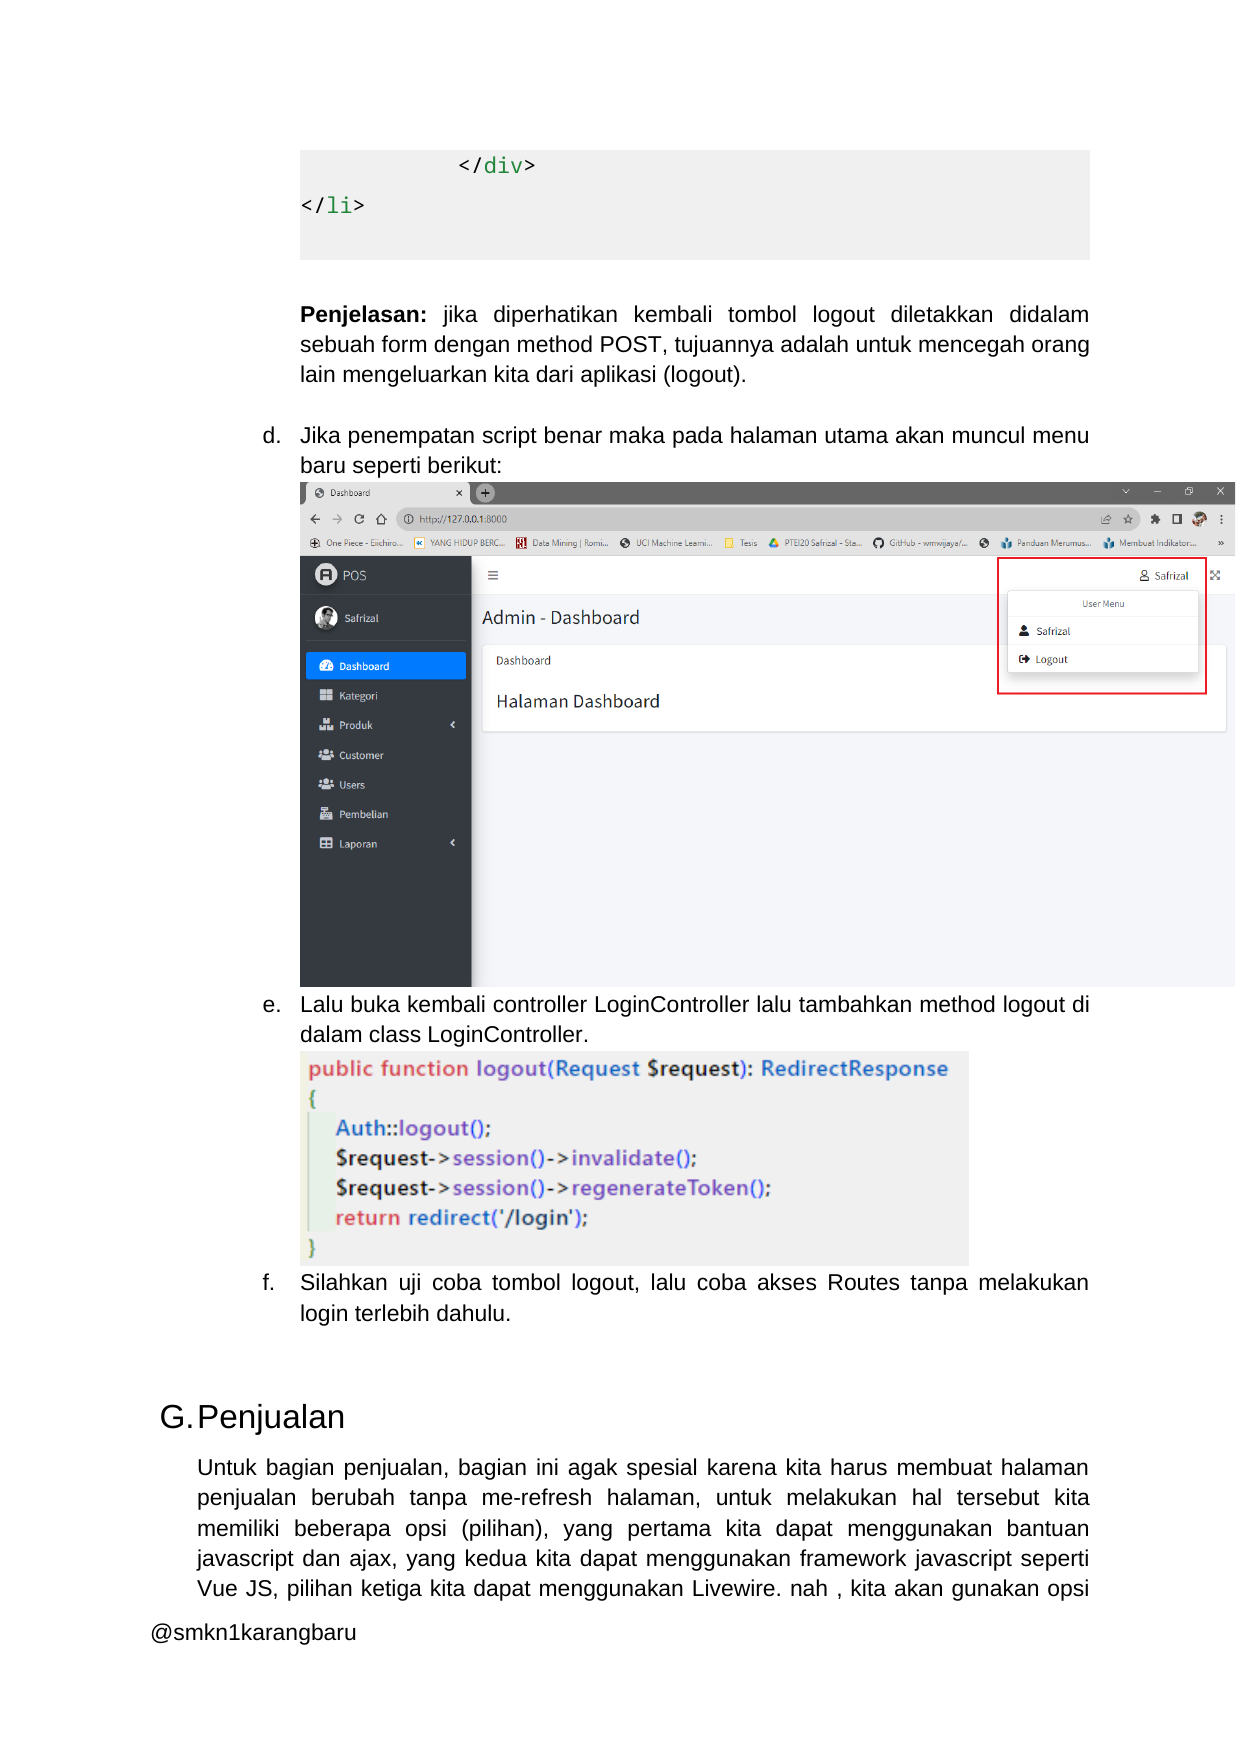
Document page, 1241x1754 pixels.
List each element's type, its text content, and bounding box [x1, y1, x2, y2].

text </div> [300, 150, 1090, 180]
text Penjelasan: jika diperhatikan kembali tombol logout diletakkan didalam sebuah form dengan method POST, tujuannya adalah untuk mencegah orang lain mengeluarkan kita dari aplikasi (logout). [300, 301, 1090, 388]
list Lalu buka kembali controller LoginController lalu tambahkan method logout di dalam class LoginController. [262, 991, 1090, 1047]
text </li> [300, 190, 1090, 220]
picture [300, 482, 1235, 987]
list Silahkan uji coba tombol logout, lalu coba akses Routes tanpa melakukan login terlebih dahulu. [262, 1269, 1090, 1326]
list Jika penempatan script benar maka pada halaman utama akan muncul menu baru seperti berikut: [262, 422, 1090, 478]
subtitle Penjualan [159, 1397, 1090, 1436]
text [197, 1454, 1090, 1601]
picture [300, 1051, 969, 1266]
